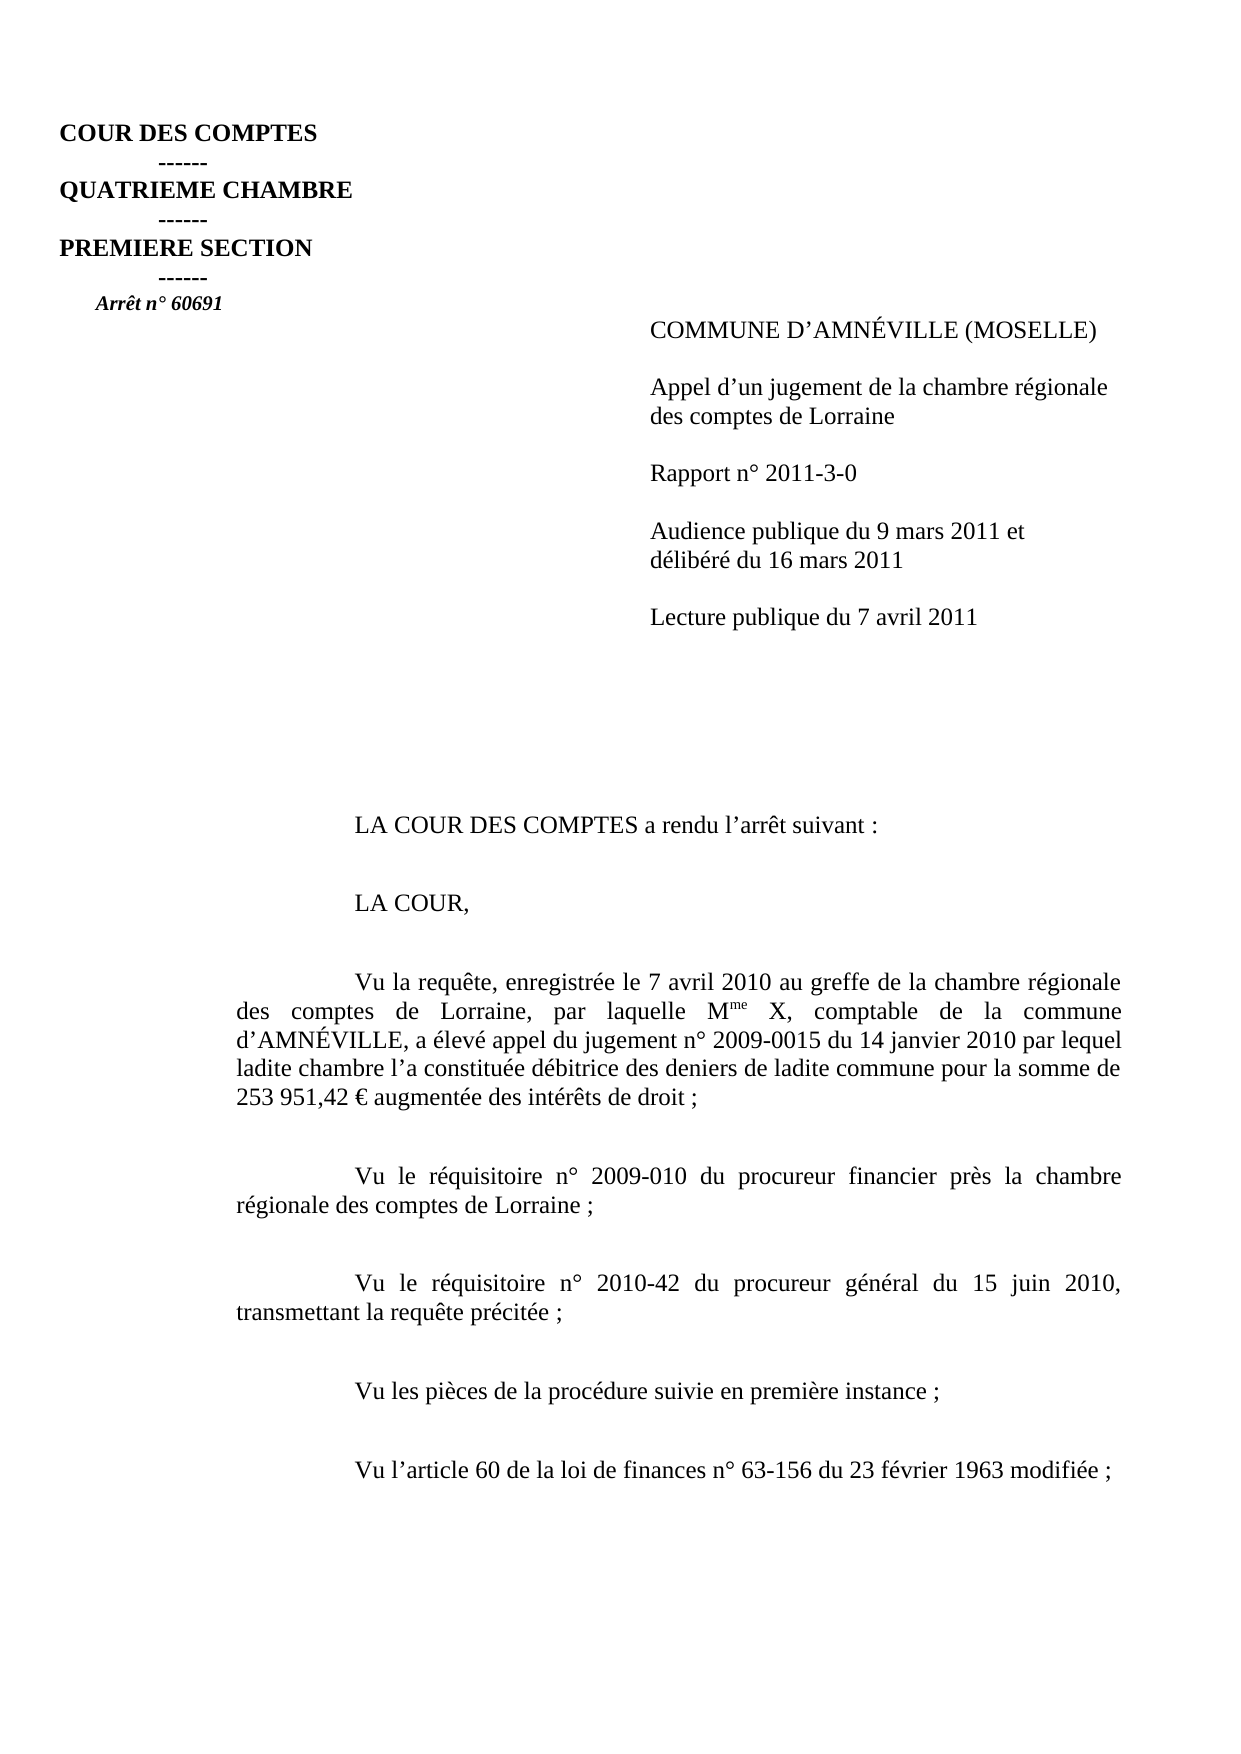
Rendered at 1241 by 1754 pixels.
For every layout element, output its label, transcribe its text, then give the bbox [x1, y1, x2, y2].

text QUATRIEME CHAMBRE [59, 176, 1122, 204]
text COUR DES COMPTES [59, 118, 1122, 147]
text PREMIERe SECTION [59, 233, 1122, 262]
text ------ [59, 204, 1122, 233]
text ------ [59, 262, 1122, 291]
text Vu la requête, enregistrée le 7 avril 2010 au greffe de la chambre régionale des comptes de Lorraine, par laquelle Mme X, comptable de la commune d’AMNÉVILLE, a élevé appel du jugement n° 2009-0015 du 14 janvier 2010 par lequel ladite chambre l’a constituée débitrice des deniers de ladite commune pour la somme de 253 951,42 € augmentée des intérêts de droit ; [236, 967, 1122, 1111]
text ------ [59, 147, 1122, 176]
text COMMUNE D’AMNÉVILLE (MOSELLE) [650, 315, 1152, 343]
text Vu l’article 60 de la loi de finances n° 63-156 du 23 février 1963 modifiée ; [236, 1455, 1122, 1483]
text Audience publique du 9 mars 2011 et [650, 516, 1122, 545]
text Rapport n° 2011-3-0 [650, 458, 1122, 487]
text Lecture publique du 7 avril 2011 [650, 602, 1122, 631]
text Vu le réquisitoire n° 2010-42 du procureur général du 15 juin 2010, transmettant la requête précitée ; [236, 1268, 1122, 1326]
text Arrêt n° 60691 [59, 291, 1122, 315]
text LA COUR, [236, 888, 1122, 917]
text délibéré du 16 mars 2011 [650, 545, 1122, 573]
text des comptes de Lorraine [650, 401, 1152, 430]
text Vu les pièces de la procédure suivie en première instance ; [236, 1376, 1122, 1405]
text Appel d’un jugement de la chambre régionale [650, 372, 1152, 401]
text LA COUR DES COMPTES a rendu l’arrêt suivant : [236, 810, 1122, 838]
text Vu le réquisitoire n° 2009-010 du procureur financier près la chambre régionale des comptes de Lorraine ; [236, 1161, 1122, 1218]
